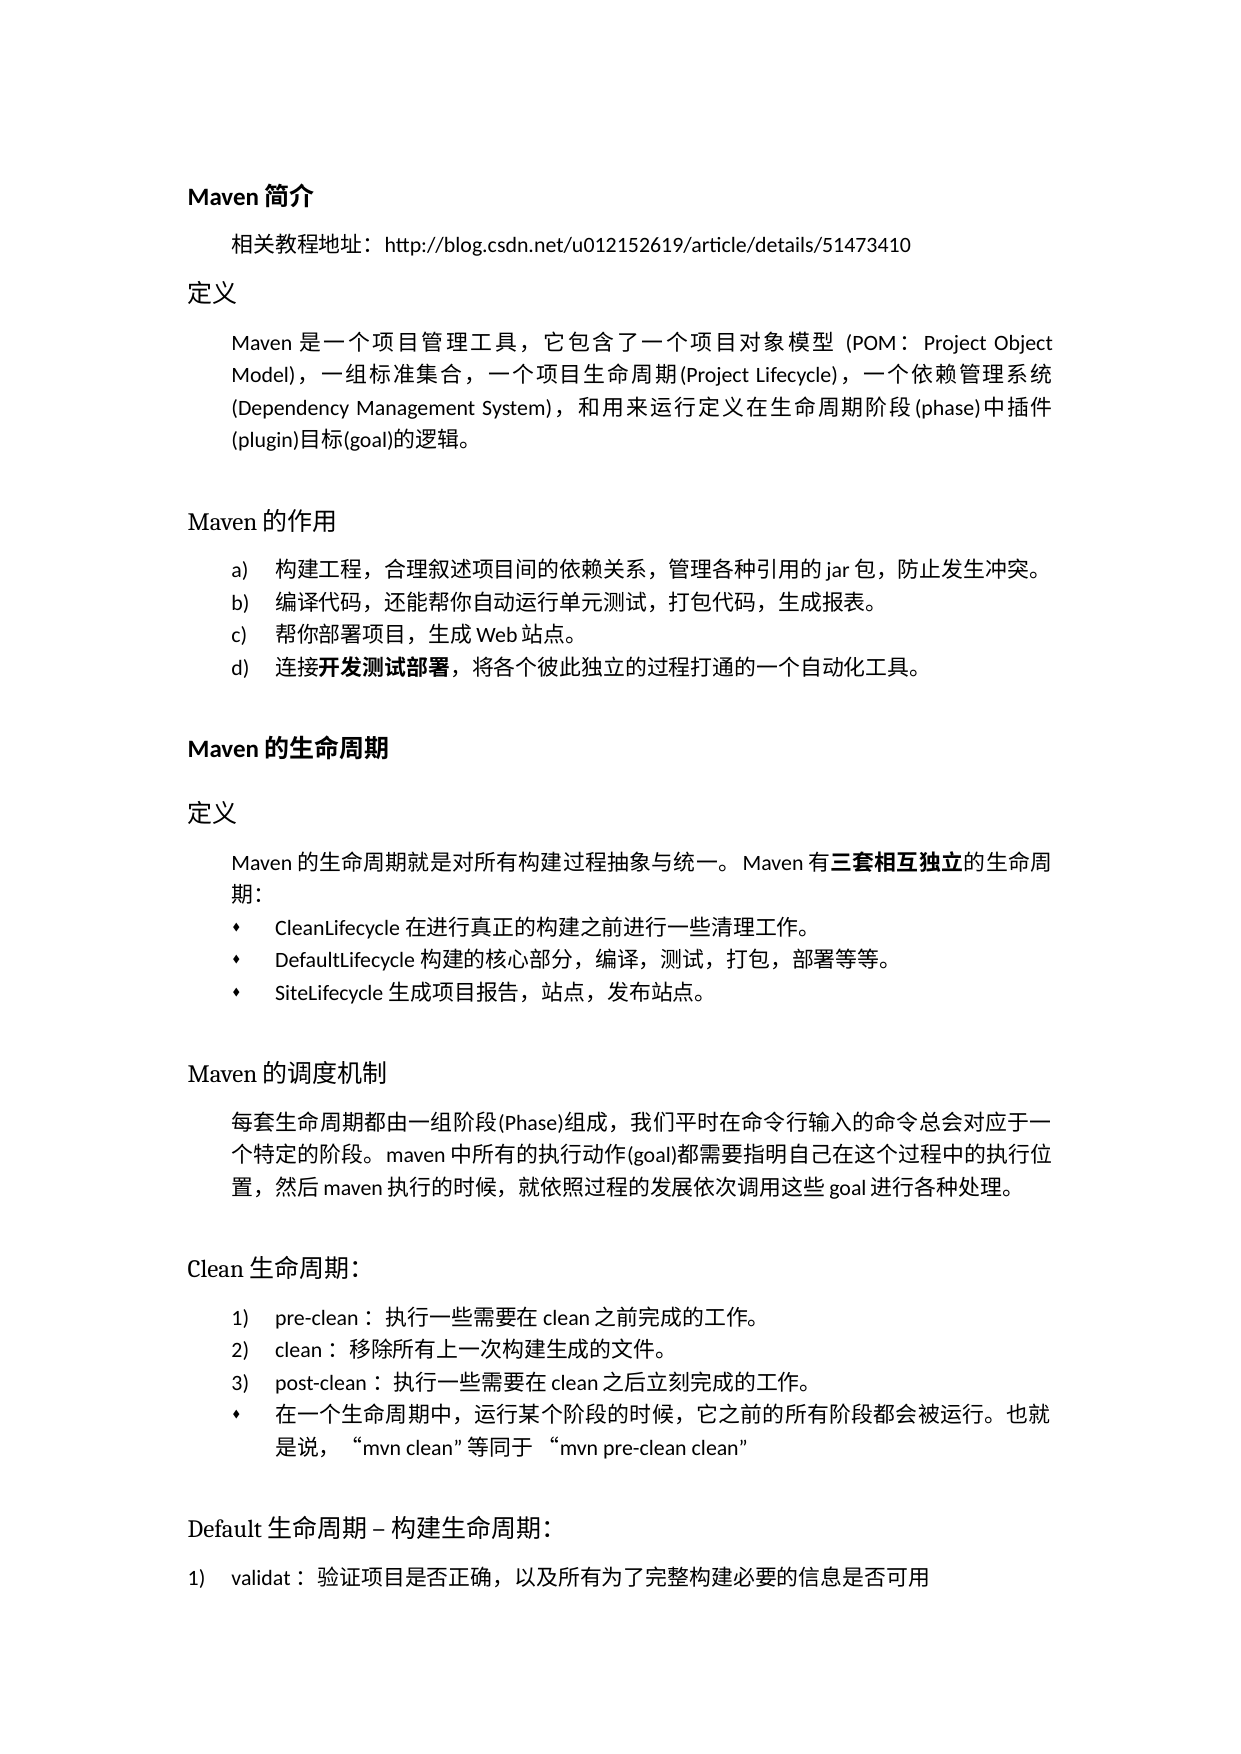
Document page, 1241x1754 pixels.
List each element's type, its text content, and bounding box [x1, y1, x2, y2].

list validat ：验证项目是否正确，以及所有为了完整构建必要的信息是否可用 [187, 1559, 1053, 1592]
subtitle Maven的作用 [187, 487, 1053, 552]
list post-clean ：执行一些需要在clean之后立刻完成的工作。 [231, 1364, 1053, 1397]
list pre-clean ：执行一些需要在clean之前完成的工作。 [231, 1299, 1053, 1332]
subtitle 定义 [187, 779, 1053, 844]
list DefaultLifecycle 构建的核心部分，编译，测试，打包，部署等等。 [231, 942, 1053, 974]
subtitle Maven的调度机制 [187, 1039, 1053, 1104]
list clean ：移除所有上一次构建生成的文件。 [231, 1332, 1053, 1364]
list CleanLifecycle 在进行真正的构建之前进行一些清理工作。 [231, 909, 1053, 942]
list 构建工程，合理叙述项目间的依赖关系，管理各种引用的jar包，防止发生冲突。 [231, 552, 1053, 584]
list Maven的生命周期就是对所有构建过程抽象与统一。Maven有三套相互独立的生命周期： [231, 844, 1053, 909]
list 每套生命周期都由一组阶段(Phase)组成，我们平时在命令行输入的命令总会对应于一个特定的阶段。maven中所有的执行动作(goal)都需要指明自己在这个过程中的执行位置，然后maven执行的时候，就依照过程的发展依次调用这些goal进行各种处理。 [231, 1104, 1053, 1202]
list 连接开发测试部署，将各个彼此独立的过程打通的一个自动化工具。 [231, 649, 1053, 682]
list 编译代码，还能帮你自动运行单元测试，打包代码，生成报表。 [231, 584, 1053, 617]
subtitle 定义 [187, 259, 1053, 324]
list 相关教程地址：http://blog.csdn.net/u012152619/article/details/51473410 [231, 227, 1053, 259]
list Maven是一个项目管理工具，它包含了一个项目对象模型 (POM：Project Object Model)，一组标准集合，一个项目生命周期(Project Lifecycle)，一个依赖管理系统(Dependency Management System)，和用来运行定义在生命周期阶段(phase)中插件(plugin)目标(goal)的逻辑。 [231, 324, 1053, 454]
list SiteLifecycle 生成项目报告，站点，发布站点。 [231, 974, 1053, 1007]
subtitle Default生命周期 – 构建生命周期： [187, 1494, 1053, 1559]
subtitle Clean生命周期： [187, 1234, 1053, 1299]
subtitle Maven简介 [187, 162, 1053, 227]
list 帮你部署项目，生成Web站点。 [231, 617, 1053, 649]
subtitle Maven的生命周期 [187, 714, 1053, 779]
list 在一个生命周期中，运行某个阶段的时候，它之前的所有阶段都会被运行。也就是说，“mvn clean” 等同于 “mvn pre-clean clean” [231, 1397, 1053, 1462]
